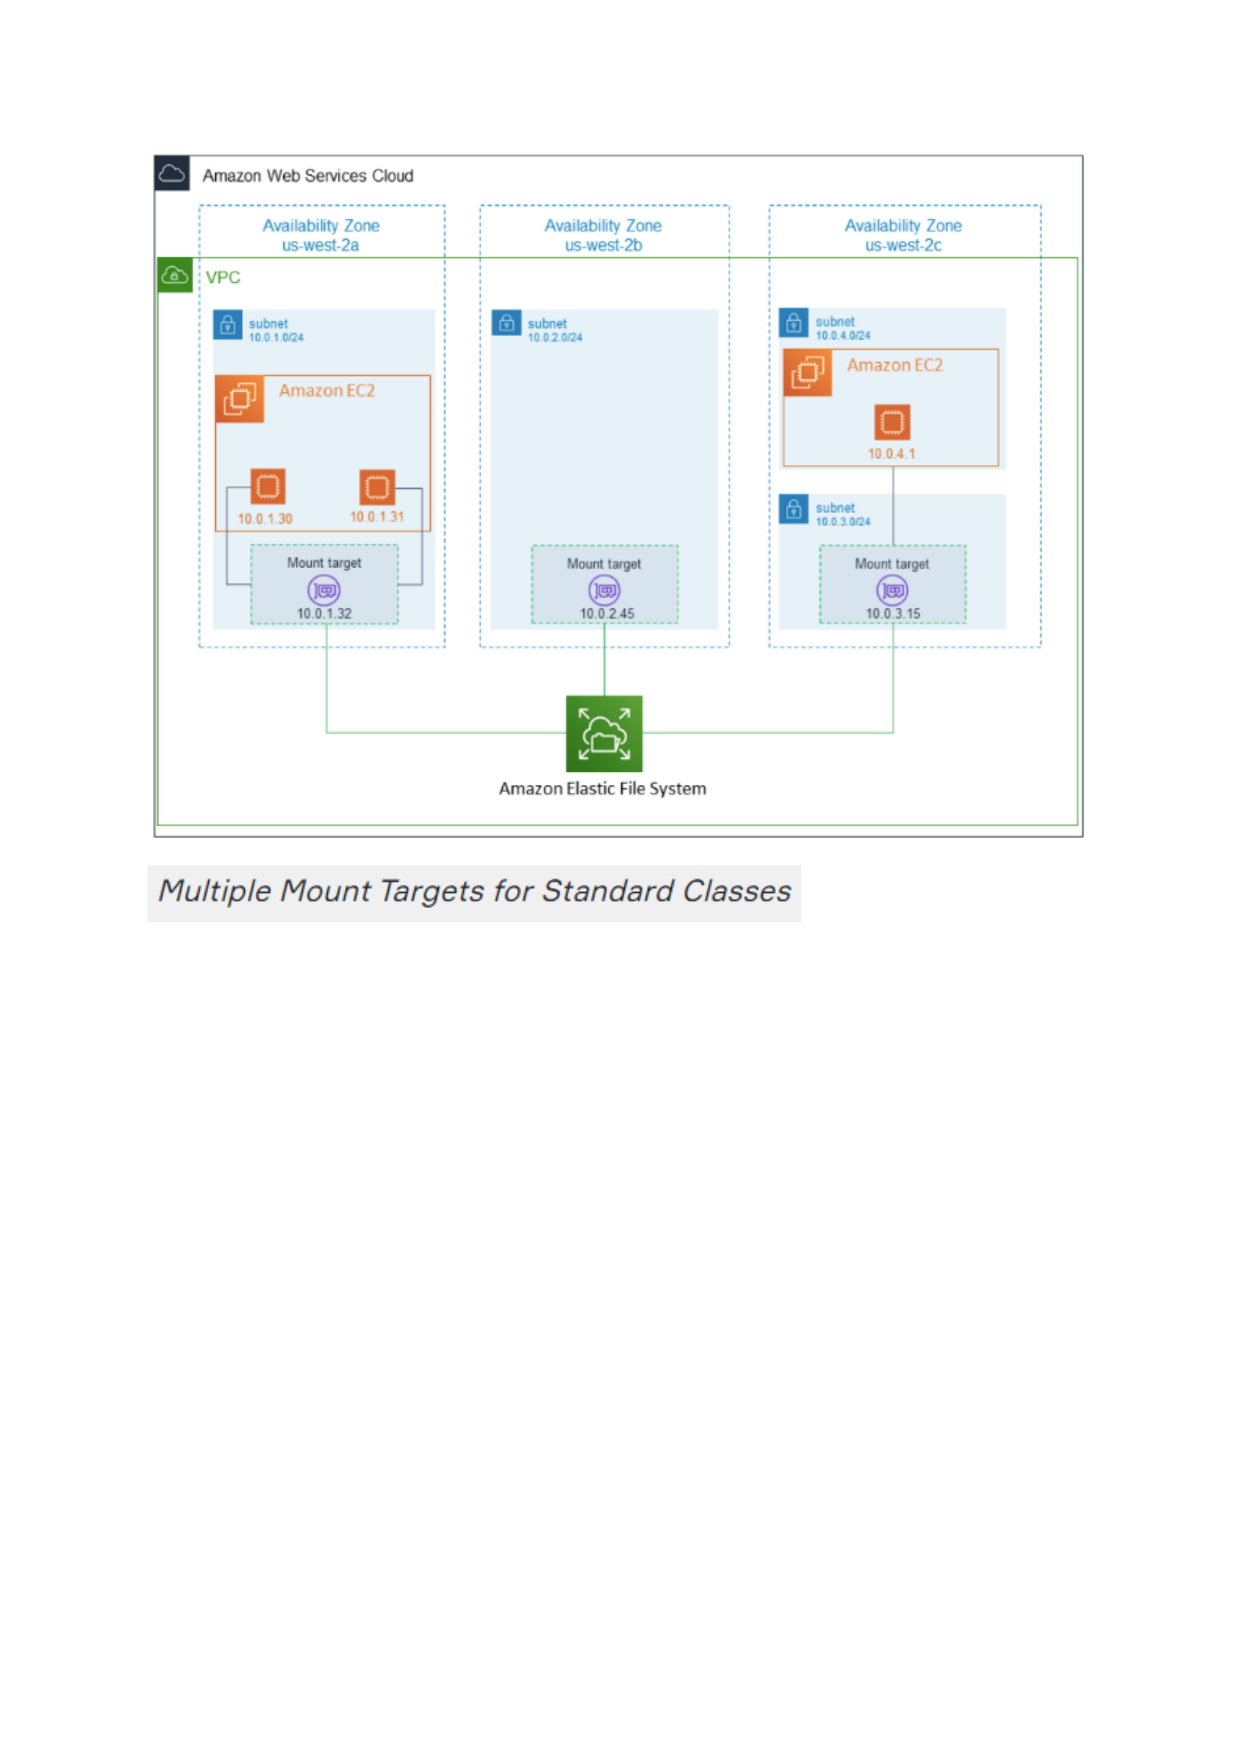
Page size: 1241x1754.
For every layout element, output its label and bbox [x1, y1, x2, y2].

picture [147, 865, 801, 922]
picture [147, 147, 1093, 847]
